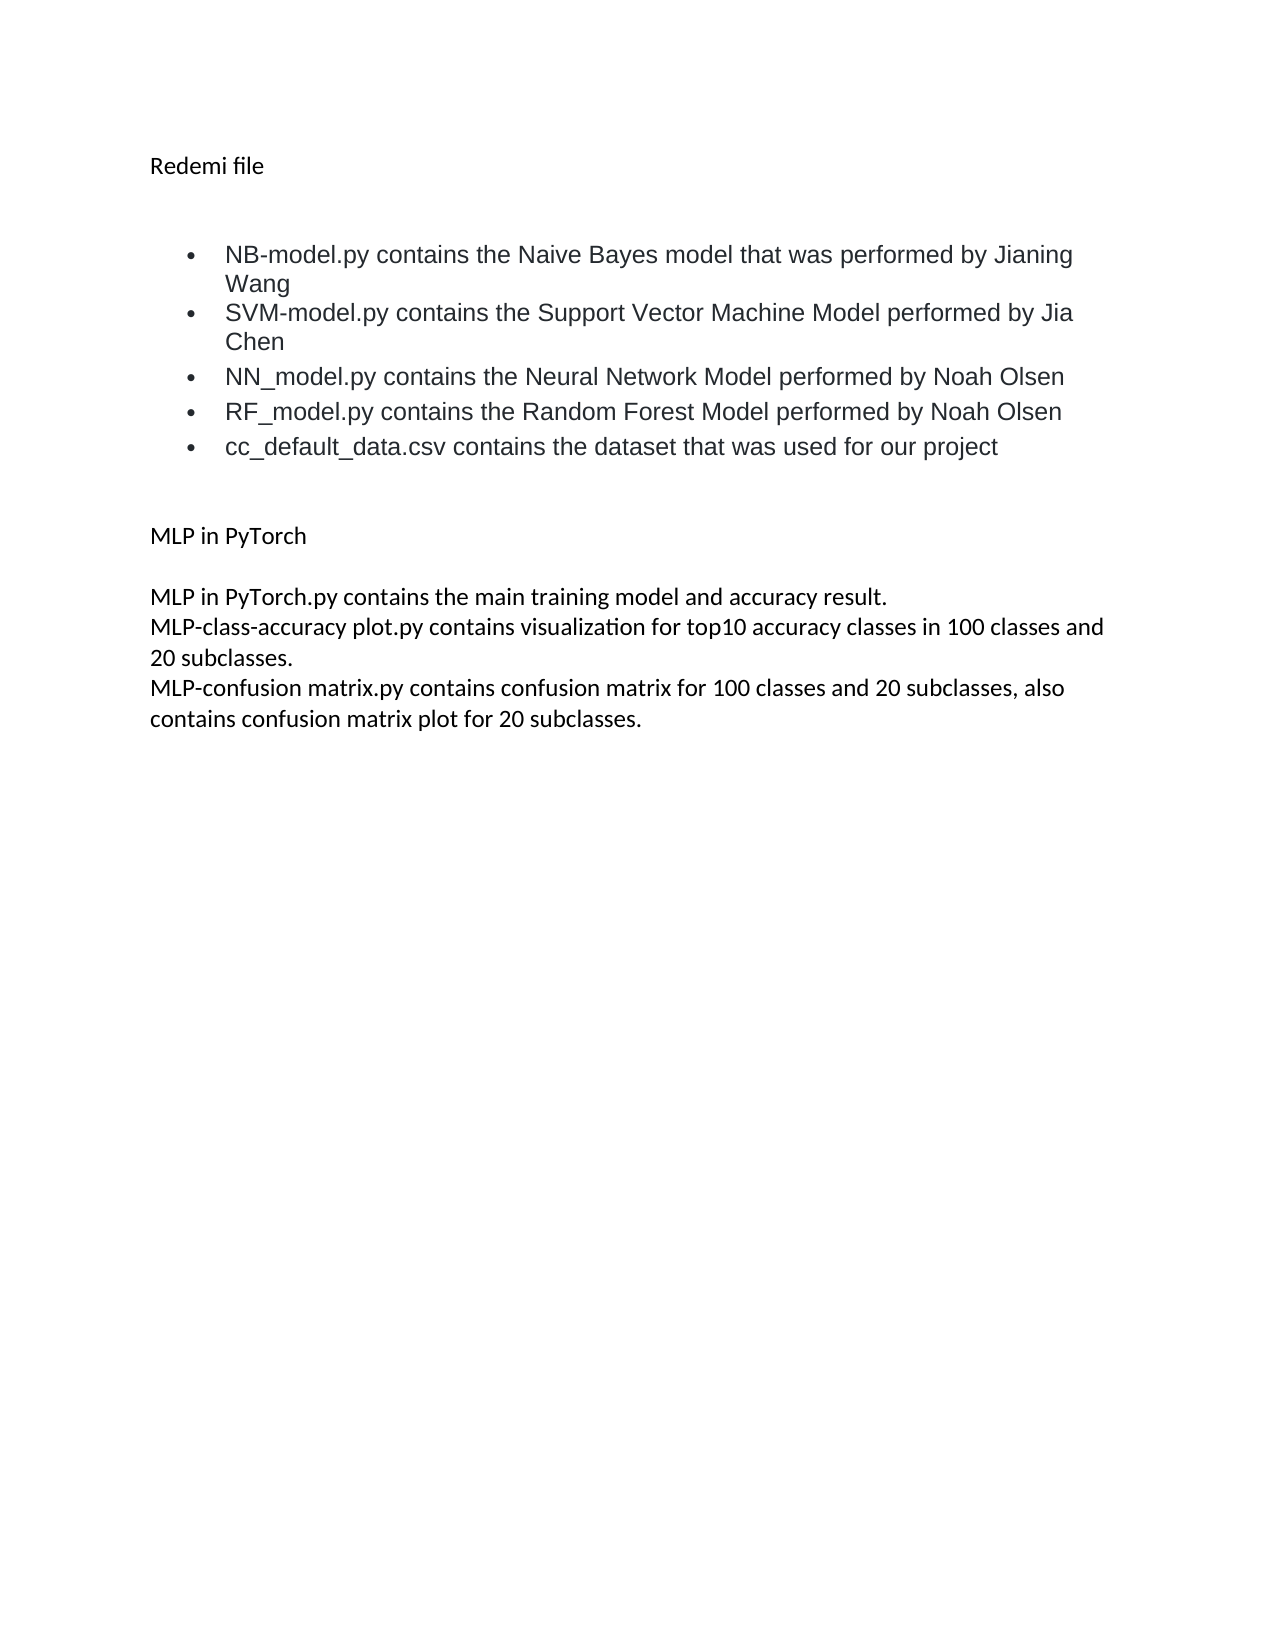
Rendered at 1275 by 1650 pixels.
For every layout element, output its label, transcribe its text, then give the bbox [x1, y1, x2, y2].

text MLP-confusion matrix.py contains confusion matrix for 100 classes and 20 subclasses, also contains confusion matrix plot for 20 subclasses. [150, 672, 1125, 733]
text MLP in PyTorch.py contains the main training model and accuracy result. [150, 581, 1125, 611]
list RF_model.py contains the Random Forest Model performed by Noah Olsen [187, 396, 1125, 425]
list NB-model.py contains the Naive Bayes model that was performed by Jianing Wang [187, 240, 1125, 298]
text Redemi file [150, 150, 1125, 181]
list cc_default_data.csv contains the dataset that was used for our project [187, 431, 1125, 460]
text MLP-class-accuracy plot.py contains visualization for top10 accuracy classes in 100 classes and 20 subclasses. [150, 611, 1125, 672]
list SVM-model.py contains the Support Vector Machine Model performed by Jia Chen [187, 298, 1125, 355]
list NN_model.py contains the Neural Network Model performed by Noah Olsen [187, 361, 1125, 390]
text MLP in PyTorch [150, 520, 1125, 550]
